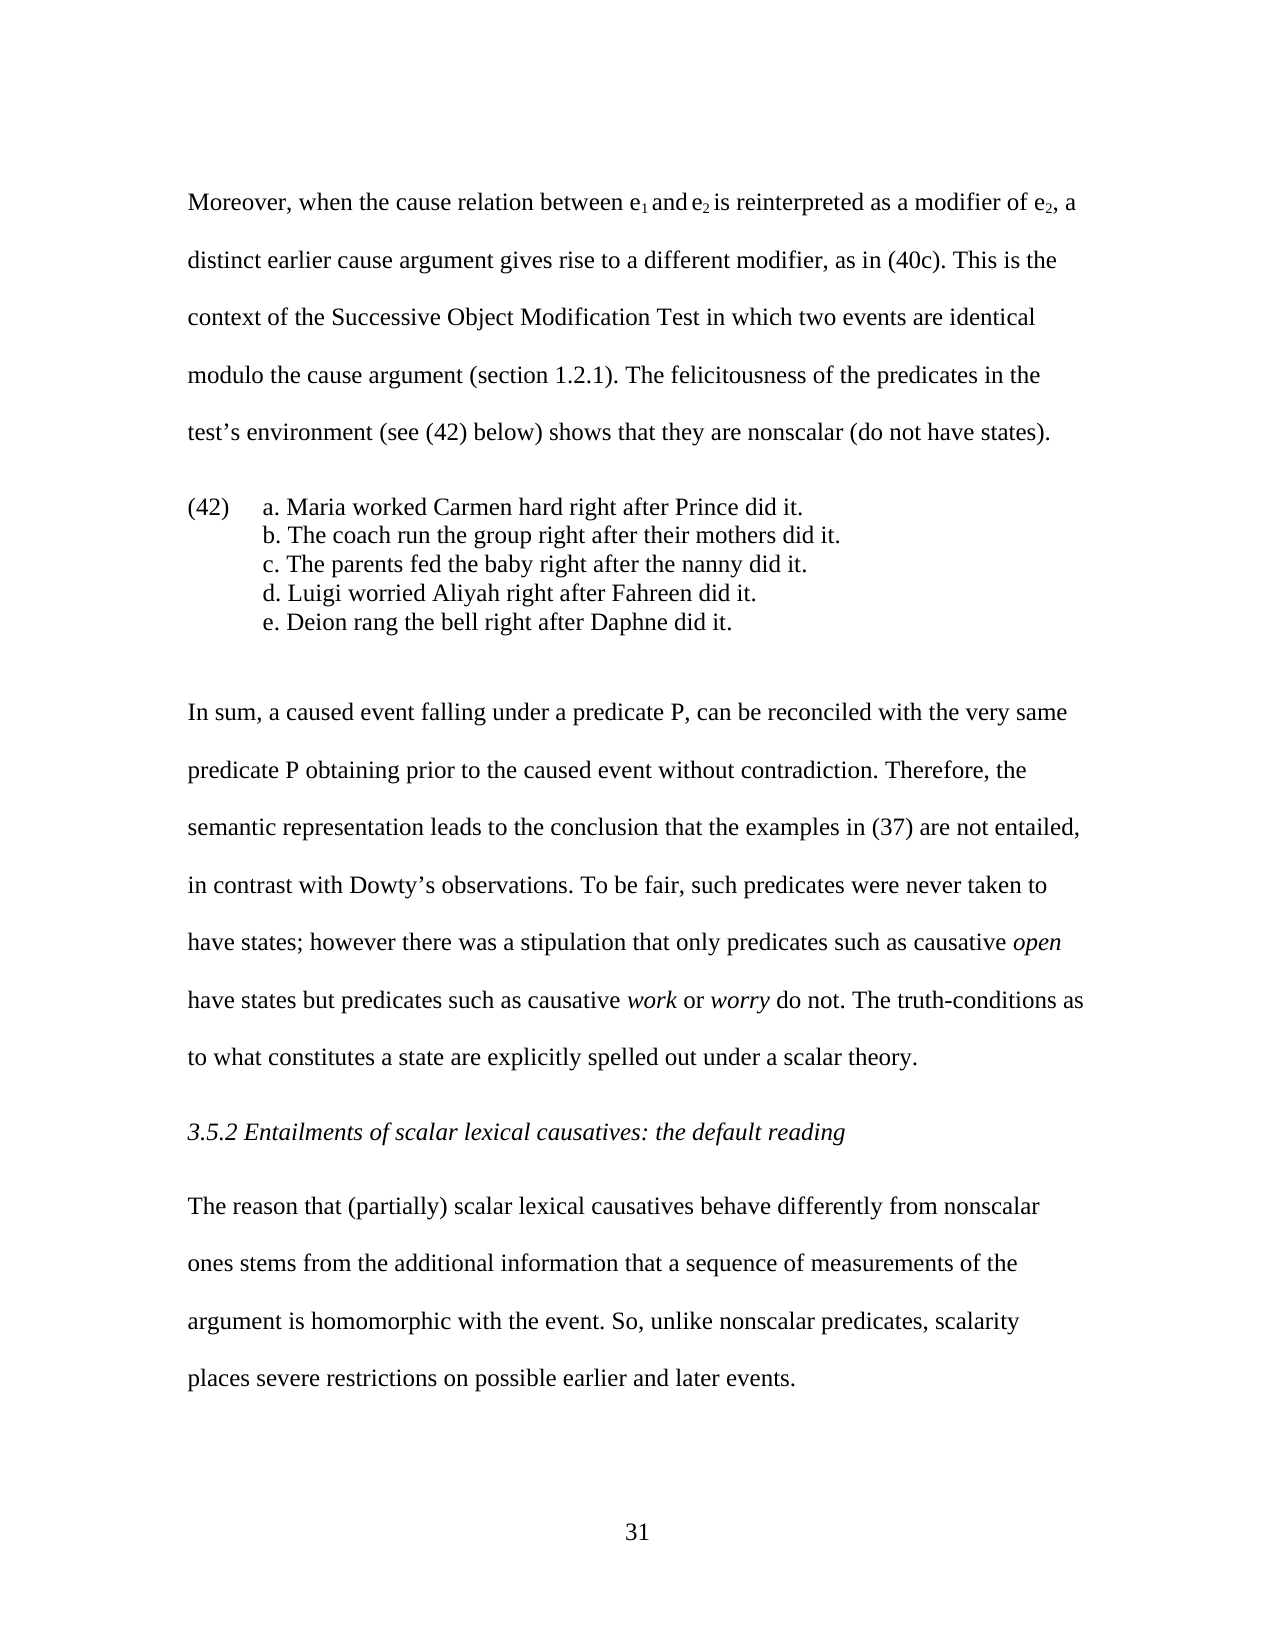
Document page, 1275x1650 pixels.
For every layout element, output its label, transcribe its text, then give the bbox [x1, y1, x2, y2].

text 3.5.2 Entailments of scalar lexical causatives: the default reading [187, 1117, 1087, 1145]
text The reason that (partially) scalar lexical causatives behave differently from nonscalar ones stems from the additional information that a sequence of measurements of the argument is homomorphic with the event. So, unlike nonscalar predicates, scalarity places severe restrictions on possible earlier and later events. [187, 1191, 1087, 1392]
text (42) a. Maria worked Carmen hard right after Prince did it. b. The coach run the group right after their mothers did it. c. The parents fed the baby right after the nanny did it. d. Luigi worried Aliyah right after Fahreen did it. e. Deion rang the bell right after Daphne did it. [187, 492, 1087, 635]
text In sum, a caused event falling under a predicate P, can be reconciled with the very same predicate P obtaining prior to the caused event without contradiction. Therefore, the semantic representation leads to the conclusion that the examples in (37) are not entailed, in contrast with Dowty’s observations. To be fair, such predicates were never taken to have states; however there was a stipulation that only predicates such as causative open have states but predicates such as causative work or worry do not. The truth-conditions as to what constitutes a state are explicitly spelled out under a scalar theory. [187, 697, 1087, 1071]
text Moreover, when the cause relation between e1 and e2 is reinterpreted as a modifier of e2, a distinct earlier cause argument gives rise to a different modifier, as in (40c). This is the context of the Successive Object Modification Test in which two events are identical modulo the cause argument (section 1.2.1). The felicitousness of the predicates in the test’s environment (see (42) below) shows that they are nonscalar (do not have states). [187, 187, 1087, 446]
